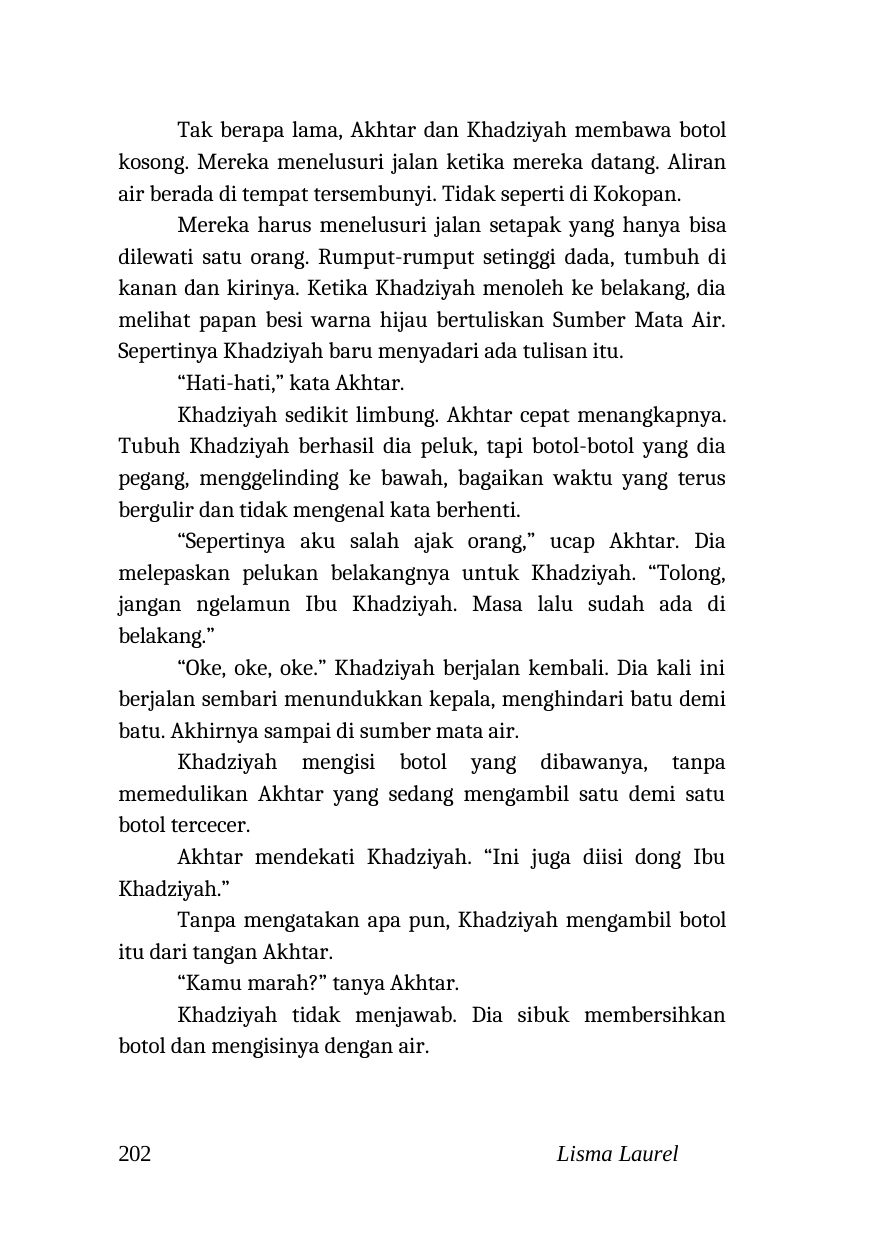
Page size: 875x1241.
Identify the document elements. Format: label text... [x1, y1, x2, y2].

text “Kamu marah?” tanya Akhtar. [177, 970, 768, 996]
text Mereka harus menelusuri jalan setapak yang hanya bisa dilewati satu orang. Rumput-rumput setinggi dada, tumbuh di kanan dan kirinya. Ketika Khadziyah menoleh ke belakang, dia melihat papan besi warna hijau bertuliskan Sumber Mata Air. Sepertinya Khadziyah baru menyadari ada tulisan itu. [118, 212, 727, 365]
text Khadziyah mengisi botol yang dibawanya, tanpa memedulikan Akhtar yang sedang mengambil satu demi satu botol tercecer. [118, 749, 726, 838]
text Tanpa mengatakan apa pun, Khadziyah mengambil botol itu dari tangan Akhtar. [118, 907, 726, 965]
text “Oke, oke, oke.” Khadziyah berjalan kembali. Dia kali ini berjalan sembari menundukkan kepala, menghindari batu demi batu. Akhirnya sampai di sumber mata air. [118, 654, 727, 744]
text Khadziyah tidak menjawab. Dia sibuk membersihkan botol dan mengisinya dengan air. [118, 1002, 726, 1059]
text “Hati-hati,” kata Akhtar. [177, 370, 768, 396]
text Akhtar mendekati Khadziyah. “Ini juga diisi dong Ibu Khadziyah.” [118, 844, 726, 902]
text “Sepertinya aku salah ajak orang,” ucap Akhtar. Dia melepaskan pelukan belakangnya untuk Khadziyah. “Tolong, jangan ngelamun Ibu Khadziyah. Masa lalu sudah ada di belakang.” [118, 528, 726, 649]
text Tak berapa lama, Akhtar dan Khadziyah membawa botol kosong. Mereka menelusuri jalan ketika mereka datang. Aliran air berada di tempat tersembunyi. Tidak seperti di Kokopan. [118, 117, 726, 207]
text Khadziyah sedikit limbung. Akhtar cepat menangkapnya. Tubuh Khadziyah berhasil dia peluk, tapi botol-botol yang dia pegang, menggelinding ke bawah, bagaikan waktu yang terus bergulir dan tidak mengenal kata berhenti. [118, 402, 727, 523]
